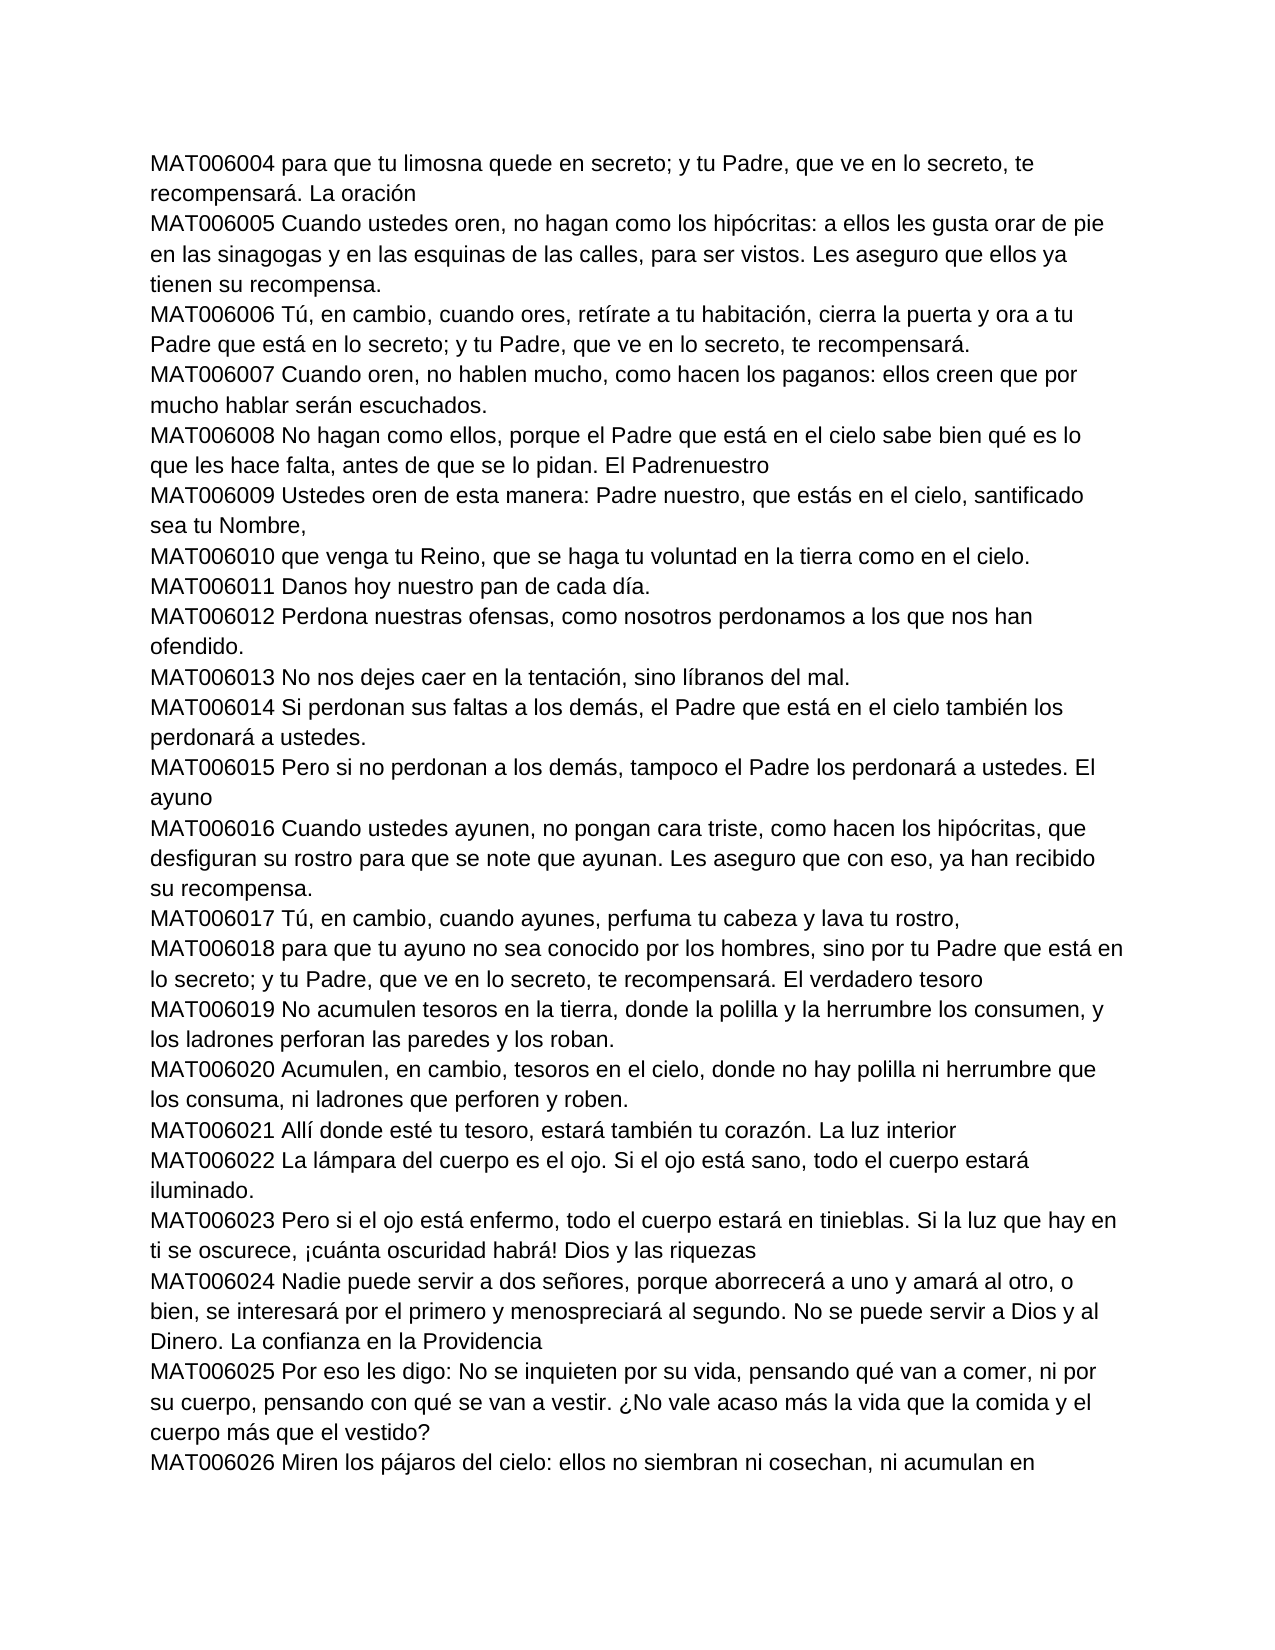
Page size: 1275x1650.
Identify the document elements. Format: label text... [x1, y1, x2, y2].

text MAT006021 Allí donde esté tu tesoro, estará también tu corazón. La luz interior [150, 1117, 1125, 1143]
text MAT006013 No nos dejes caer en la tentación, sino líbranos del mal. [150, 663, 1125, 690]
text MAT006005 Cuando ustedes oren, no hagan como los hipócritas: a ellos les gusta orar de pie en las sinagogas y en las esquinas de las calles, para ser vistos. Les aseguro que ellos ya tienen su recompensa. [150, 210, 1125, 297]
text MAT006018 para que tu ayuno no sea conocido por los hombres, sino por tu Padre que está en lo secreto; y tu Padre, que ve en lo secreto, te recompensará. El verdadero tesoro [150, 935, 1125, 992]
text MAT006015 Pero si no perdonan a los demás, tampoco el Padre los perdonará a ustedes. El ayuno [150, 754, 1125, 811]
text MAT006010 que venga tu Reino, que se haga tu voluntad en la tierra como en el cielo. [150, 543, 1125, 569]
text MAT006024 Nadie puede servir a dos señores, porque aborrecerá a uno y amará al otro, o bien, se interesará por el primero y menospreciará al segundo. No se puede servir a Dios y al Dinero. La confianza en la Providencia [150, 1268, 1125, 1354]
text MAT006017 Tú, en cambio, cuando ayunes, perfuma tu cabeza y lava tu rostro, [150, 905, 1125, 932]
text MAT006020 Acumulen, en cambio, tesoros en el cielo, donde no hay polilla ni herrumbre que los consuma, ni ladrones que perforen y roben. [150, 1056, 1125, 1113]
text MAT006025 Por eso les digo: No se inquieten por su vida, pensando qué van a comer, ni por su cuerpo, pensando con qué se van a vestir. ¿No vale acaso más la vida que la comida y el cuerpo más que el vestido? [150, 1358, 1125, 1445]
text MAT006022 La lámpara del cuerpo es el ojo. Si el ojo está sano, todo el cuerpo estará iluminado. [150, 1147, 1125, 1203]
text MAT006004 para que tu limosna quede en secreto; y tu Padre, que ve en lo secreto, te recompensará. La oración [150, 150, 1125, 207]
text MAT006008 No hagan como ellos, porque el Padre que está en el cielo sabe bien qué es lo que les hace falta, antes de que se lo pidan. El Padrenuestro [150, 422, 1125, 478]
text MAT006014 Si perdonan sus faltas a los demás, el Padre que está en el cielo también los perdonará a ustedes. [150, 694, 1125, 750]
text MAT006012 Perdona nuestras ofensas, como nosotros perdonamos a los que nos han ofendido. [150, 603, 1125, 660]
text MAT006009 Ustedes oren de esta manera: Padre nuestro, que estás en el cielo, santificado sea tu Nombre, [150, 482, 1125, 539]
text MAT006019 No acumulen tesoros en la tierra, donde la polilla y la herrumbre los consumen, y los ladrones perforan las paredes y los roban. [150, 996, 1125, 1052]
text MAT006011 Danos hoy nuestro pan de cada día. [150, 573, 1125, 599]
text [150, 1449, 1125, 1475]
text MAT006006 Tú, en cambio, cuando ores, retírate a tu habitación, cierra la puerta y ora a tu Padre que está en lo secreto; y tu Padre, que ve en lo secreto, te recompensará. [150, 301, 1125, 358]
text MAT006007 Cuando oren, no hablen mucho, como hacen los paganos: ellos creen que por mucho hablar serán escuchados. [150, 361, 1125, 418]
text MAT006023 Pero si el ojo está enfermo, todo el cuerpo estará en tinieblas. Si la luz que hay en ti se oscurece, ¡cuánta oscuridad habrá! Dios y las riquezas [150, 1207, 1125, 1264]
text MAT006016 Cuando ustedes ayunen, no pongan cara triste, como hacen los hipócritas, que desfiguran su rostro para que se note que ayunan. Les aseguro que con eso, ya han recibido su recompensa. [150, 814, 1125, 901]
